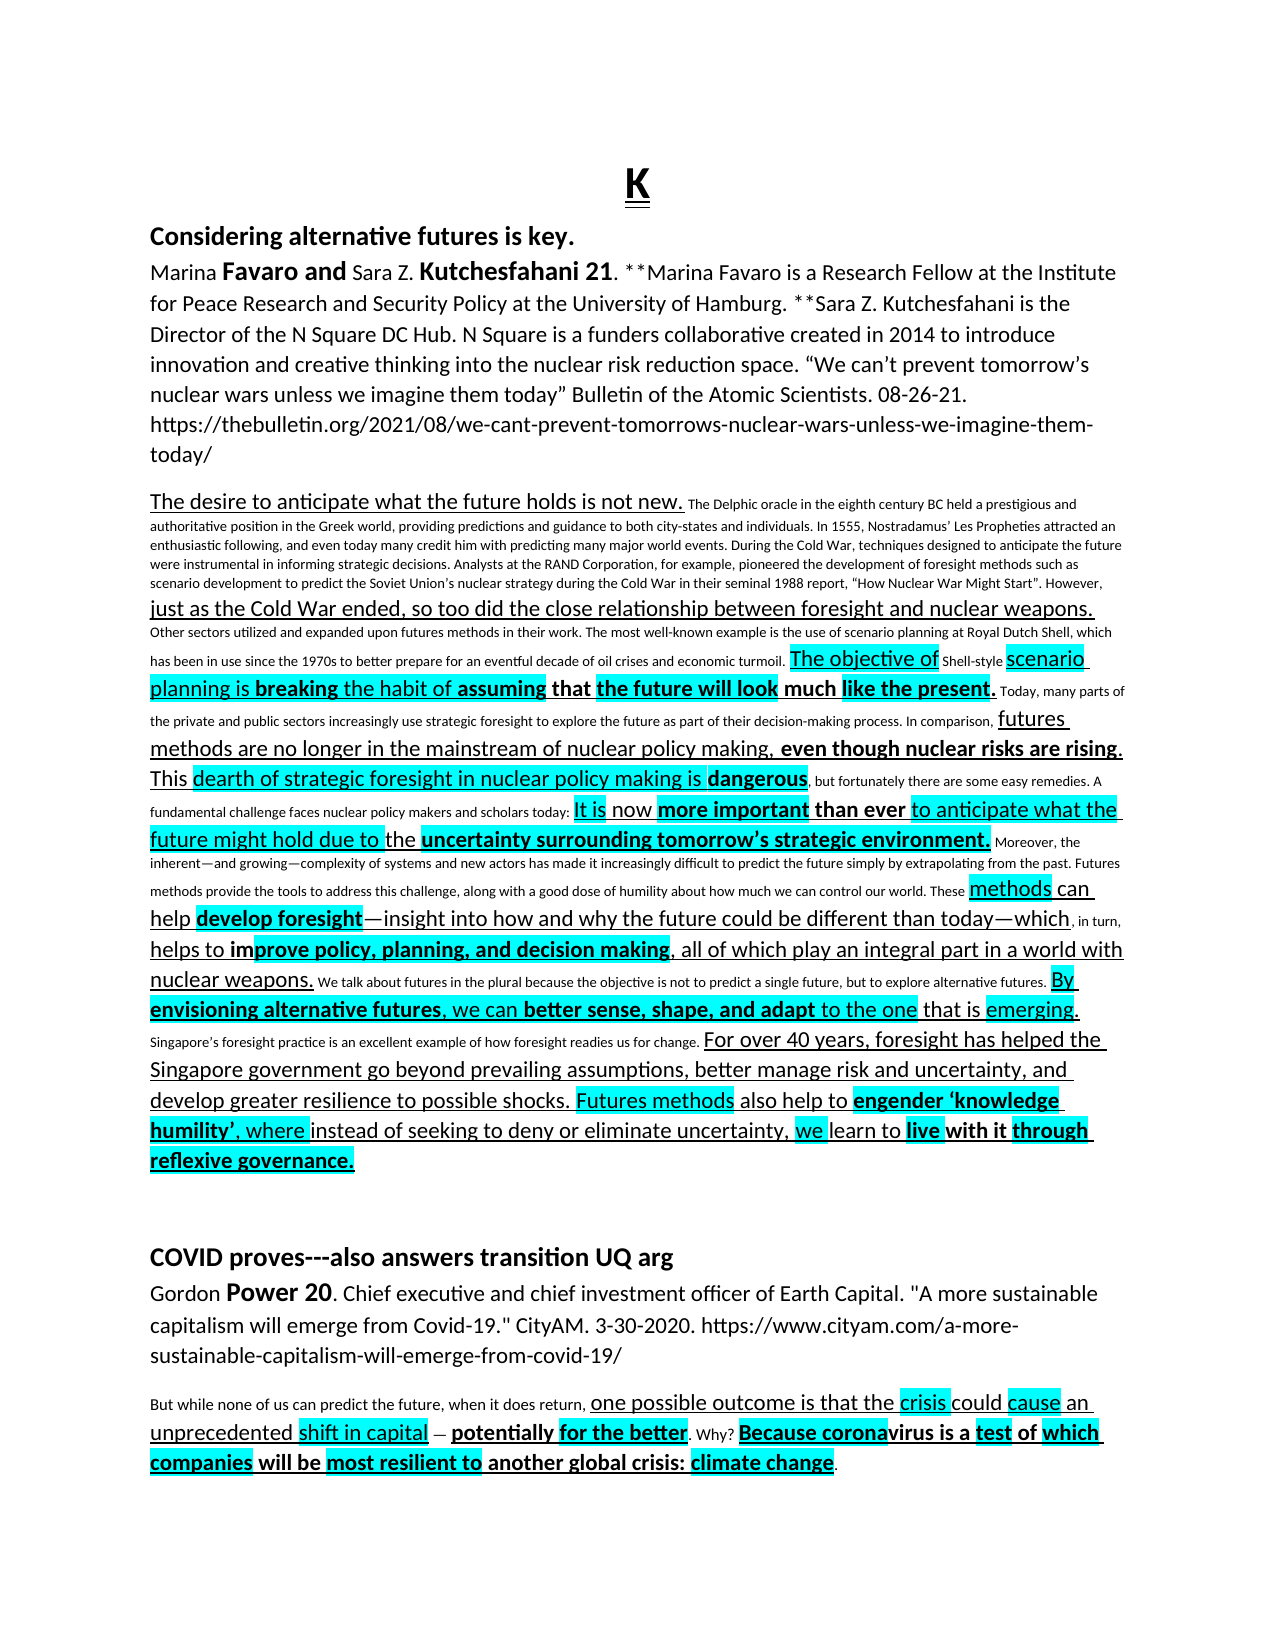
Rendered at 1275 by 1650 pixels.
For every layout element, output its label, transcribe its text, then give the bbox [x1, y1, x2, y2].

subtitle K [150, 154, 1125, 210]
subtitle COVID proves---also answers transition UQ arg [150, 1240, 1125, 1273]
text But while none of us can predict the future, when it does return, one possible outcome is that the crisis could cause an unprecedented shift in capital — potentially for the better. Why? Because coronavirus is a test of which companies will be most resilient to another global crisis: climate change. [150, 1388, 1125, 1476]
text The desire to anticipate what the future holds is not new. The Delphic oracle in the eighth century BC held a prestigious and authoritative position in the Greek world, providing predictions and guidance to both city-states and individuals. In 1555, Nostradamus’ Les Propheties attracted an enthusiastic following, and even today many credit him with predicting many major world events. During the Cold War, techniques designed to anticipate the future were instrumental in informing strategic decisions. Analysts at the RAND Corporation, for example, pioneered the development of foresight methods such as scenario development to predict the Soviet Union’s nuclear strategy during the Cold War in their seminal 1988 report, “How Nuclear War Might Start”. However, just as the Cold War ended, so too did the close relationship between foresight and nuclear weapons. Other sectors utilized and expanded upon futures methods in their work. The most well-known example is the use of scenario planning at Royal Dutch Shell, which has been in use since the 1970s to better prepare for an eventful decade of oil crises and economic turmoil. The objective of Shell-style scenario planning is breaking the habit of assuming that the future will look much like the present. Today, many parts of the private and public sectors increasingly use strategic foresight to explore the future as part of their decision-making process. In comparison, futures methods are no longer in the mainstream of nuclear policy making, even though nuclear risks are rising. This dearth of strategic foresight in nuclear policy making is dangerous, but fortunately there are some easy remedies. A fundamental challenge faces nuclear policy makers and scholars today: It is now more important than ever to anticipate what the future might hold due to the uncertainty surrounding tomorrow’s strategic environment. Moreover, the inherent—and growing—complexity of systems and new actors has made it increasingly difficult to predict the future simply by extrapolating from the past. Futures methods provide the tools to address this challenge, along with a good dose of humility about how much we can control our world. These methods can help develop foresight—insight into how and why the future could be different than today—which, in turn, helps to improve policy, planning, and decision making, all of which play an integral part in a world with nuclear weapons. We talk about futures in the plural because the objective is not to predict a single future, but to explore alternative futures. By envisioning alternative futures, we can better sense, shape, and adapt to the one that is emerging. Singapore’s foresight practice is an excellent example of how foresight readies us for change. For over 40 years, foresight has helped the Singapore government go beyond prevailing assumptions, better manage risk and uncertainty, and develop greater resilience to possible shocks. Futures methods also help to engender ‘knowledge humility’, where instead of seeking to deny or eliminate uncertainty, we learn to live with it through reflexive governance. [150, 487, 1125, 1174]
text Gordon Power 20. Chief executive and chief investment officer of Earth Capital. "A more sustainable capitalism will emerge from Covid-19." CityAM. 3-30-2020. https://www.cityam.com/a-more-sustainable-capitalism-will-emerge-from-covid-19/ [150, 1276, 1125, 1369]
text Marina Favaro and Sara Z. Kutchesfahani 21. **Marina Favaro is a Research Fellow at the Institute for Peace Research and Security Policy at the University of Hamburg. **Sara Z. Kutchesfahani is the Director of the N Square DC Hub. N Square is a funders collaborative created in 2014 to introduce innovation and creative thinking into the nuclear risk reduction space. “We can’t prevent tomorrow’s nuclear wars unless we imagine them today” Bulletin of the Atomic Scientists. 08-26-21. https://thebulletin.org/2021/08/we-cant-prevent-tomorrows-nuclear-wars-unless-we-imagine-them-today/ [150, 254, 1125, 468]
subtitle Considering alternative futures is key. [150, 219, 1125, 252]
